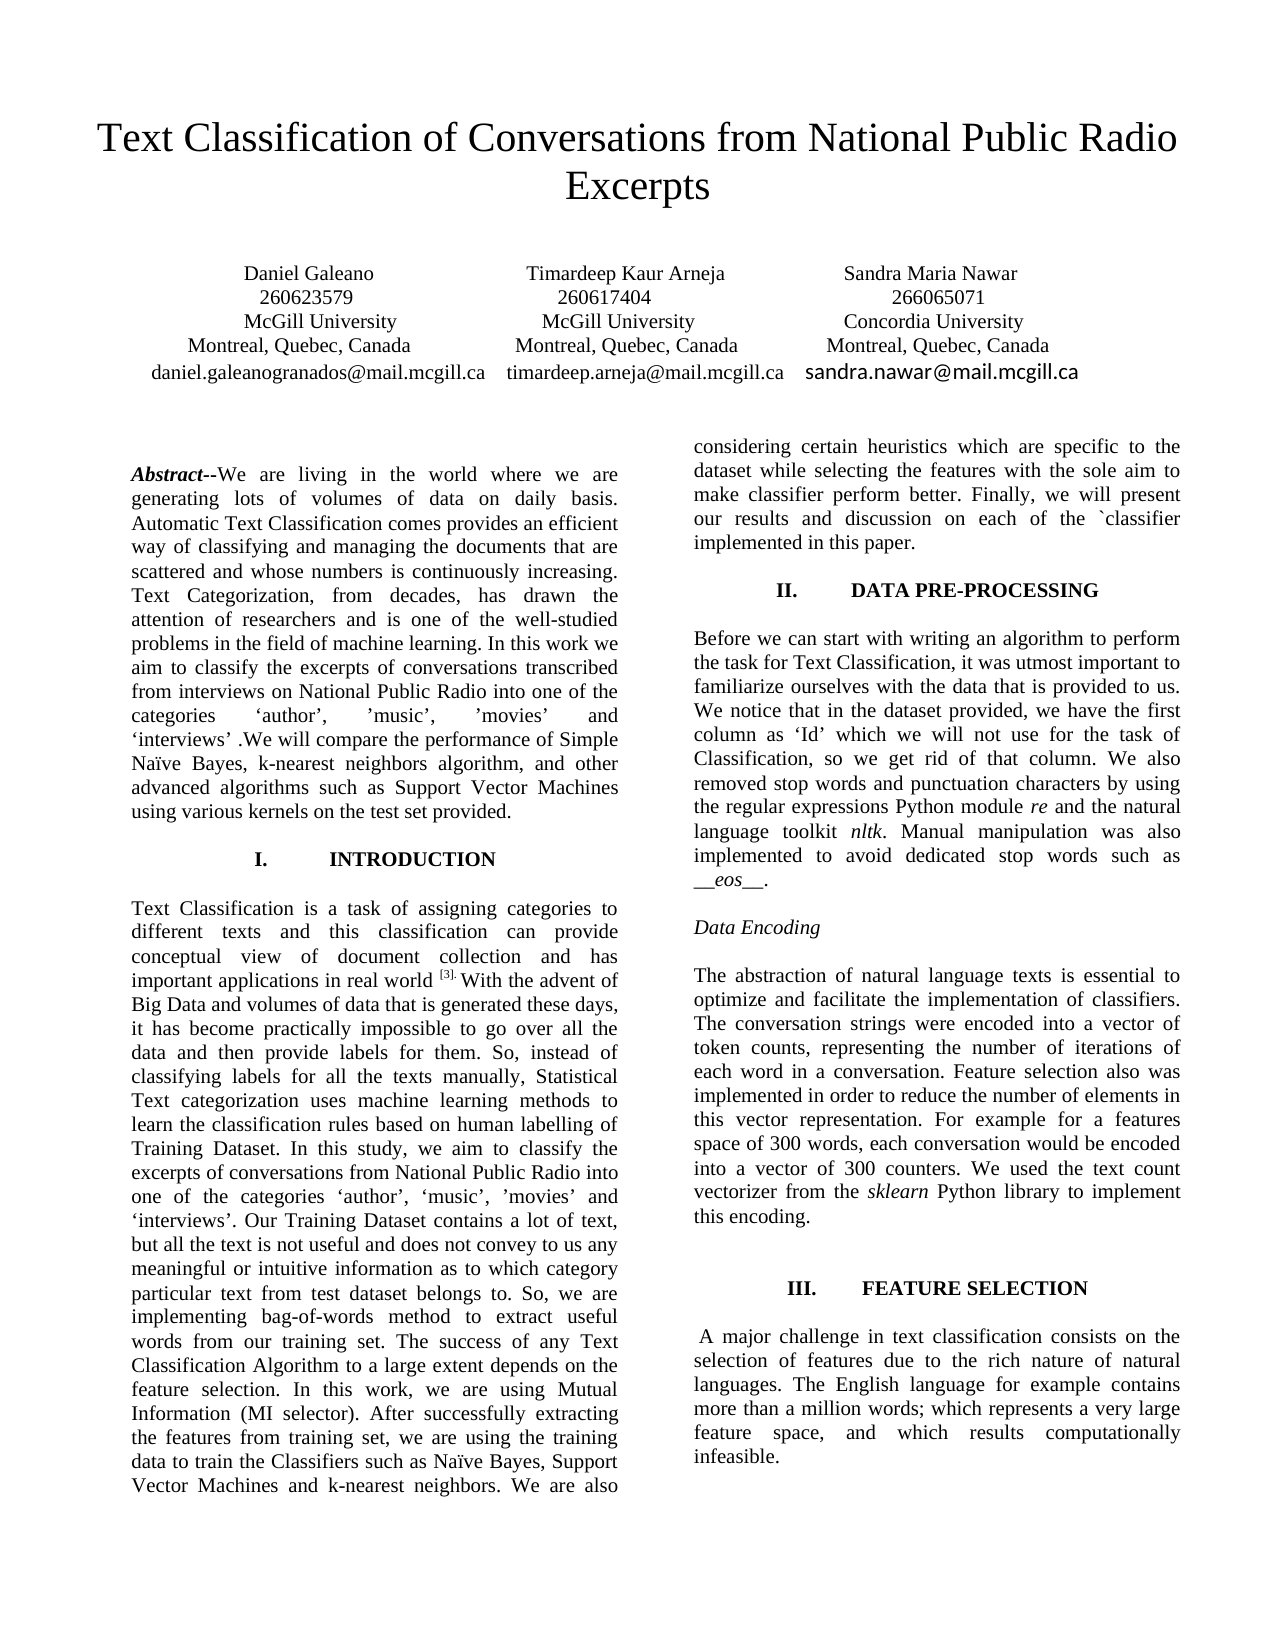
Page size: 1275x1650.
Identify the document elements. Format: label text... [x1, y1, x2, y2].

text Before we can start with writing an algorithm to perform the task for Text Classification, it was utmost important to familiarize ourselves with the data that is provided to us. We notice that in the dataset provided, we have the first column as ‘Id’ which we will not use for the task of Classification, so we get rid of that column. We also removed stop words and punctuation characters by using the regular expressions Python module re and the natural language toolkit nltk. Manual manipulation was also implemented to avoid dedicated stop words such as __eos__. [694, 626, 1181, 891]
text Daniel Galeano Timardeep Kaur Arneja Sandra Maria Nawar [169, 261, 1181, 285]
list INTRODUCTION [131, 847, 619, 871]
text A major challenge in text classification consists on the selection of features due to the rich nature of natural languages. The English language for example contains more than a million words; which represents a very large feature space, and which results computationally infeasible. [694, 1324, 1181, 1468]
text 260623579 260617404 266065071 [94, 285, 1181, 309]
text Abstract--We are living in the world where we are generating lots of volumes of data on daily basis. Automatic Text Classification comes provides an efficient way of classifying and managing the documents that are scattered and whose numbers is continuously increasing. Text Categorization, from decades, has drawn the attention of researchers and is one of the well-studied problems in the field of machine learning. In this work we aim to classify the excerpts of conversations transcribed from interviews on National Public Radio into one of the categories ‘author’, ’music’, ’movies’ and ‘interviews’ .We will compare the performance of Simple Naïve Bayes, k-nearest neighbors algorithm, and other advanced algorithms such as Support Vector Machines using various kernels on the test set provided. [131, 462, 619, 823]
text McGill University McGill University Concordia University [94, 309, 1181, 333]
text Text Classification is a task of assigning categories to different texts and this classification can provide conceptual view of document collection and has important applications in real world [3]. With the advent of Big Data and volumes of data that is generated these days, it has become practically impossible to go over all the data and then provide labels for them. So, instead of classifying labels for all the texts manually, Statistical Text categorization uses machine learning methods to learn the classification rules based on human labelling of Training Dataset. In this study, we aim to classify the excerpts of conversations from National Public Radio into one of the categories ‘author’, ‘music’, ’movies’ and ‘interviews’. Our Training Dataset contains a lot of text, but all the text is not useful and does not convey to us any meaningful or intuitive information as to which category particular text from test dataset belongs to. So, we are implementing bag-of-words method to extract useful words from our training set. The success of any Text Classification Algorithm to a large extent depends on the feature selection. In this work, we are using Mutual Information (MI selector). After successfully extracting the features from training set, we are using the training data to train the Classifiers such as Naïve Bayes, Support Vector Machines and k-nearest neighbors. We are also considering certain heuristics which are specific to the dataset while selecting the features with the sole aim to make classifier perform better. Finally, we will present our results and discussion on each of the `classifier implemented in this paper. [131, 895, 619, 1497]
text Montreal, Quebec, Canada Montreal, Quebec, Canada Montreal, Quebec, Canada [94, 333, 1181, 357]
list DATA PRE-PROCESSING [694, 578, 1181, 602]
text Text Classification of Conversations from National Public Radio Excerpts [94, 112, 1181, 208]
list FEATURE SELECTION [694, 1276, 1181, 1300]
text daniel.galeanogranados@mail.mcgill.ca timardeep.arneja@mail.mcgill.ca sandra.nawar@mail.mcgill.ca [94, 357, 1181, 385]
text Data Encoding [694, 915, 1181, 939]
text The abstraction of natural language texts is essential to optimize and facilitate the implementation of classifiers. The conversation strings were encoded into a vector of token counts, representing the number of iterations of each word in a conversation. Feature selection also was implemented in order to reduce the number of elements in this vector representation. For example for a features space of 300 words, each conversation would be encoded into a vector of 300 counters. We used the text count vectorizer from the sklearn Python library to implement this encoding. [694, 963, 1181, 1228]
